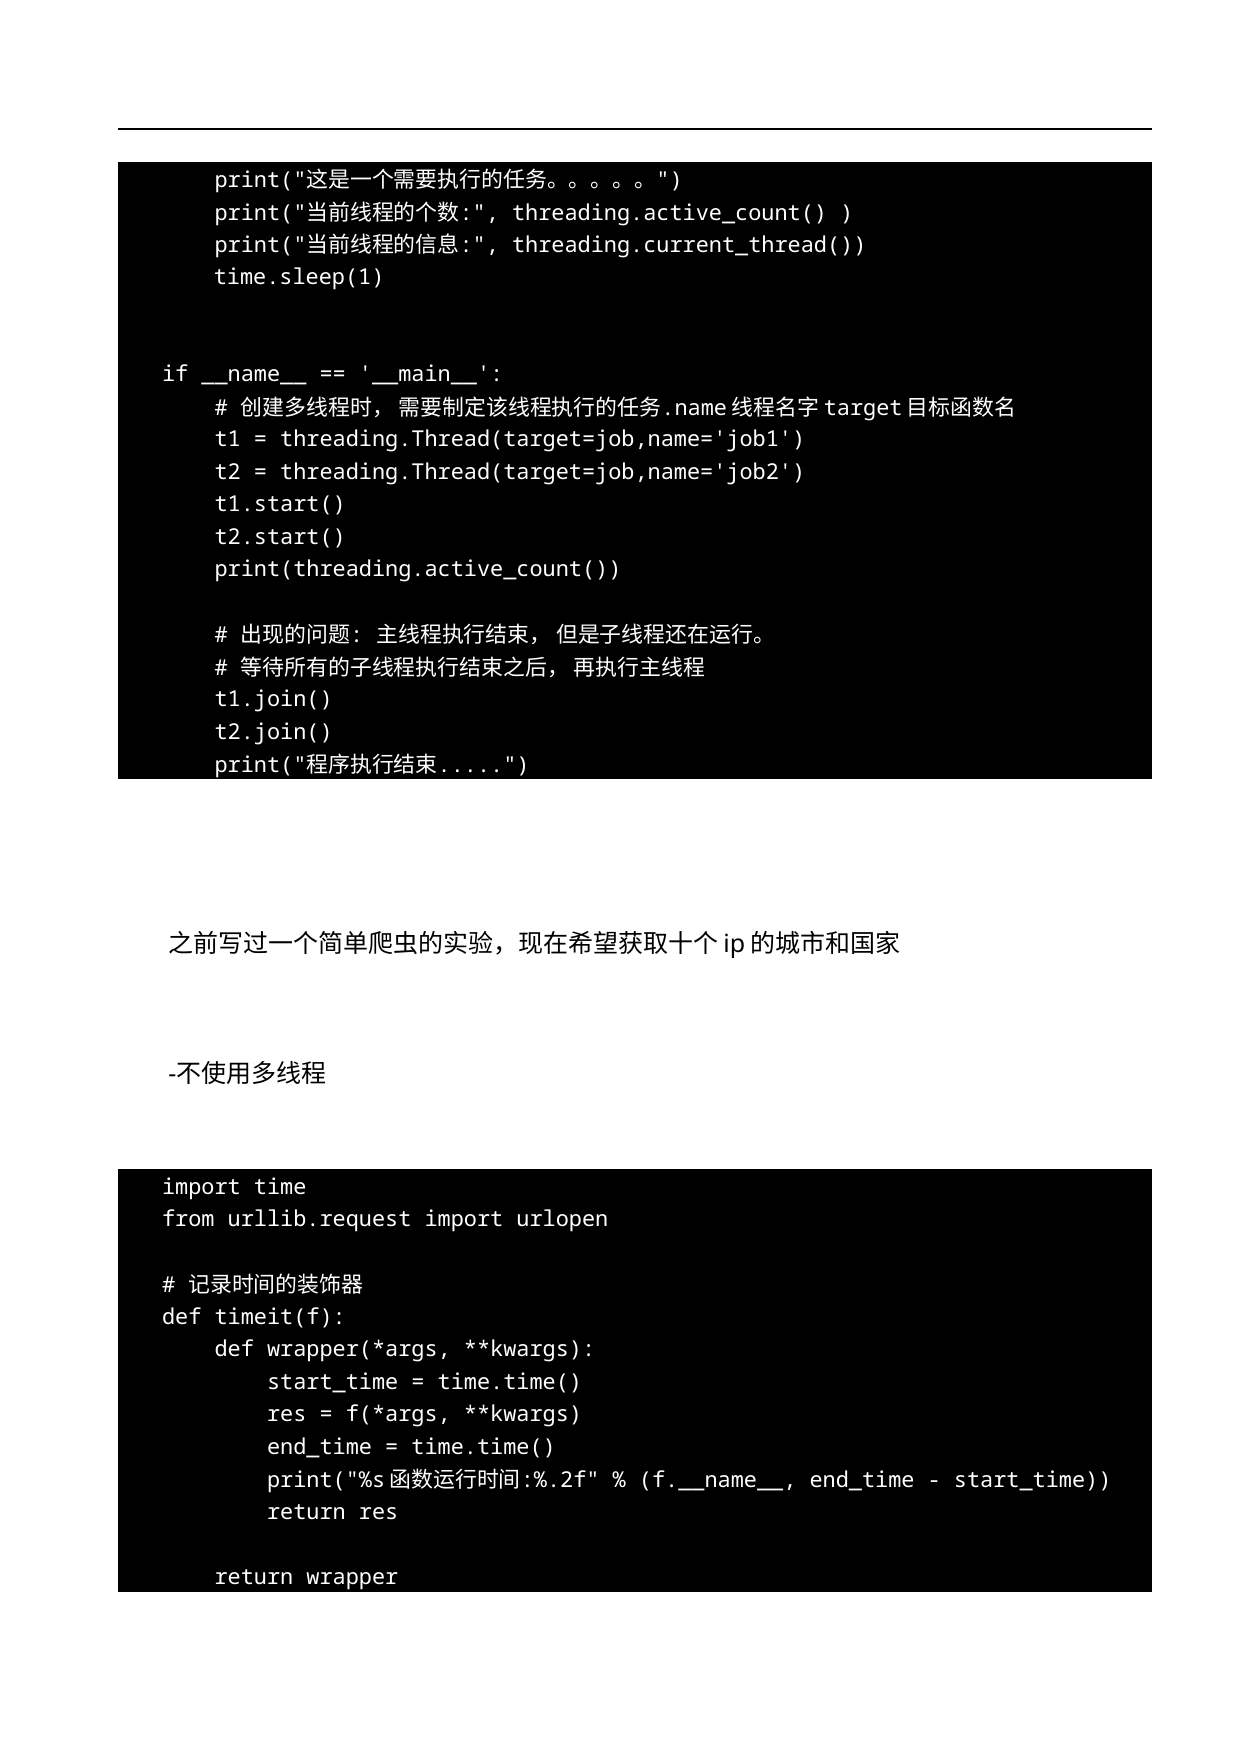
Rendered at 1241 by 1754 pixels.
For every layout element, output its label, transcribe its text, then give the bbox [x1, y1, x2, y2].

text t1 = threading.Thread(target=job,name='job1') [118, 422, 1152, 454]
text # 创建多线程时， 需要制定该线程执行的任务.name线程名字 target目标函数名 [118, 389, 1152, 422]
text print("%s函数运行时间:%.2f" % (f.__name__, end_time - start_time)) [118, 1462, 1152, 1494]
text 之前写过一个简单爬虫的实验，现在希望获取十个ip的城市和国家 [118, 909, 1152, 974]
text print("程序执行结束.....") [118, 747, 1152, 779]
text import time [118, 1169, 1152, 1202]
text # 出现的问题: 主线程执行结束， 但是子线程还在运行。 [118, 617, 1152, 649]
text if __name__ == '__main__': [118, 357, 1152, 389]
text def timeit(f): [118, 1299, 1152, 1332]
text print(threading.active_count()) [118, 552, 1152, 584]
text t2 = threading.Thread(target=job,name='job2') [118, 454, 1152, 487]
text print("当前线程的信息:", threading.current_thread()) [118, 227, 1152, 259]
text t1.start() [118, 487, 1152, 519]
text # 记录时间的装饰器 [118, 1267, 1152, 1299]
text start_time = time.time() [118, 1364, 1152, 1397]
text res = f(*args, **kwargs) [118, 1397, 1152, 1429]
text time.sleep(1) [118, 259, 1152, 292]
text return wrapper [118, 1559, 1152, 1592]
text print("这是一个需要执行的任务。。。。。") [118, 162, 1152, 194]
text from urllib.request import urlopen [118, 1202, 1152, 1234]
text t2.start() [118, 519, 1152, 552]
text t1.join() [118, 682, 1152, 714]
text t2.join() [118, 714, 1152, 747]
text def wrapper(*args, **kwargs): [118, 1332, 1152, 1364]
text print("当前线程的个数:", threading.active_count() ) [118, 194, 1152, 227]
text return res [118, 1494, 1152, 1527]
text -不使用多线程 [118, 1039, 1152, 1104]
text end_time = time.time() [118, 1429, 1152, 1462]
text # 等待所有的子线程执行结束之后， 再执行主线程 [118, 649, 1152, 682]
